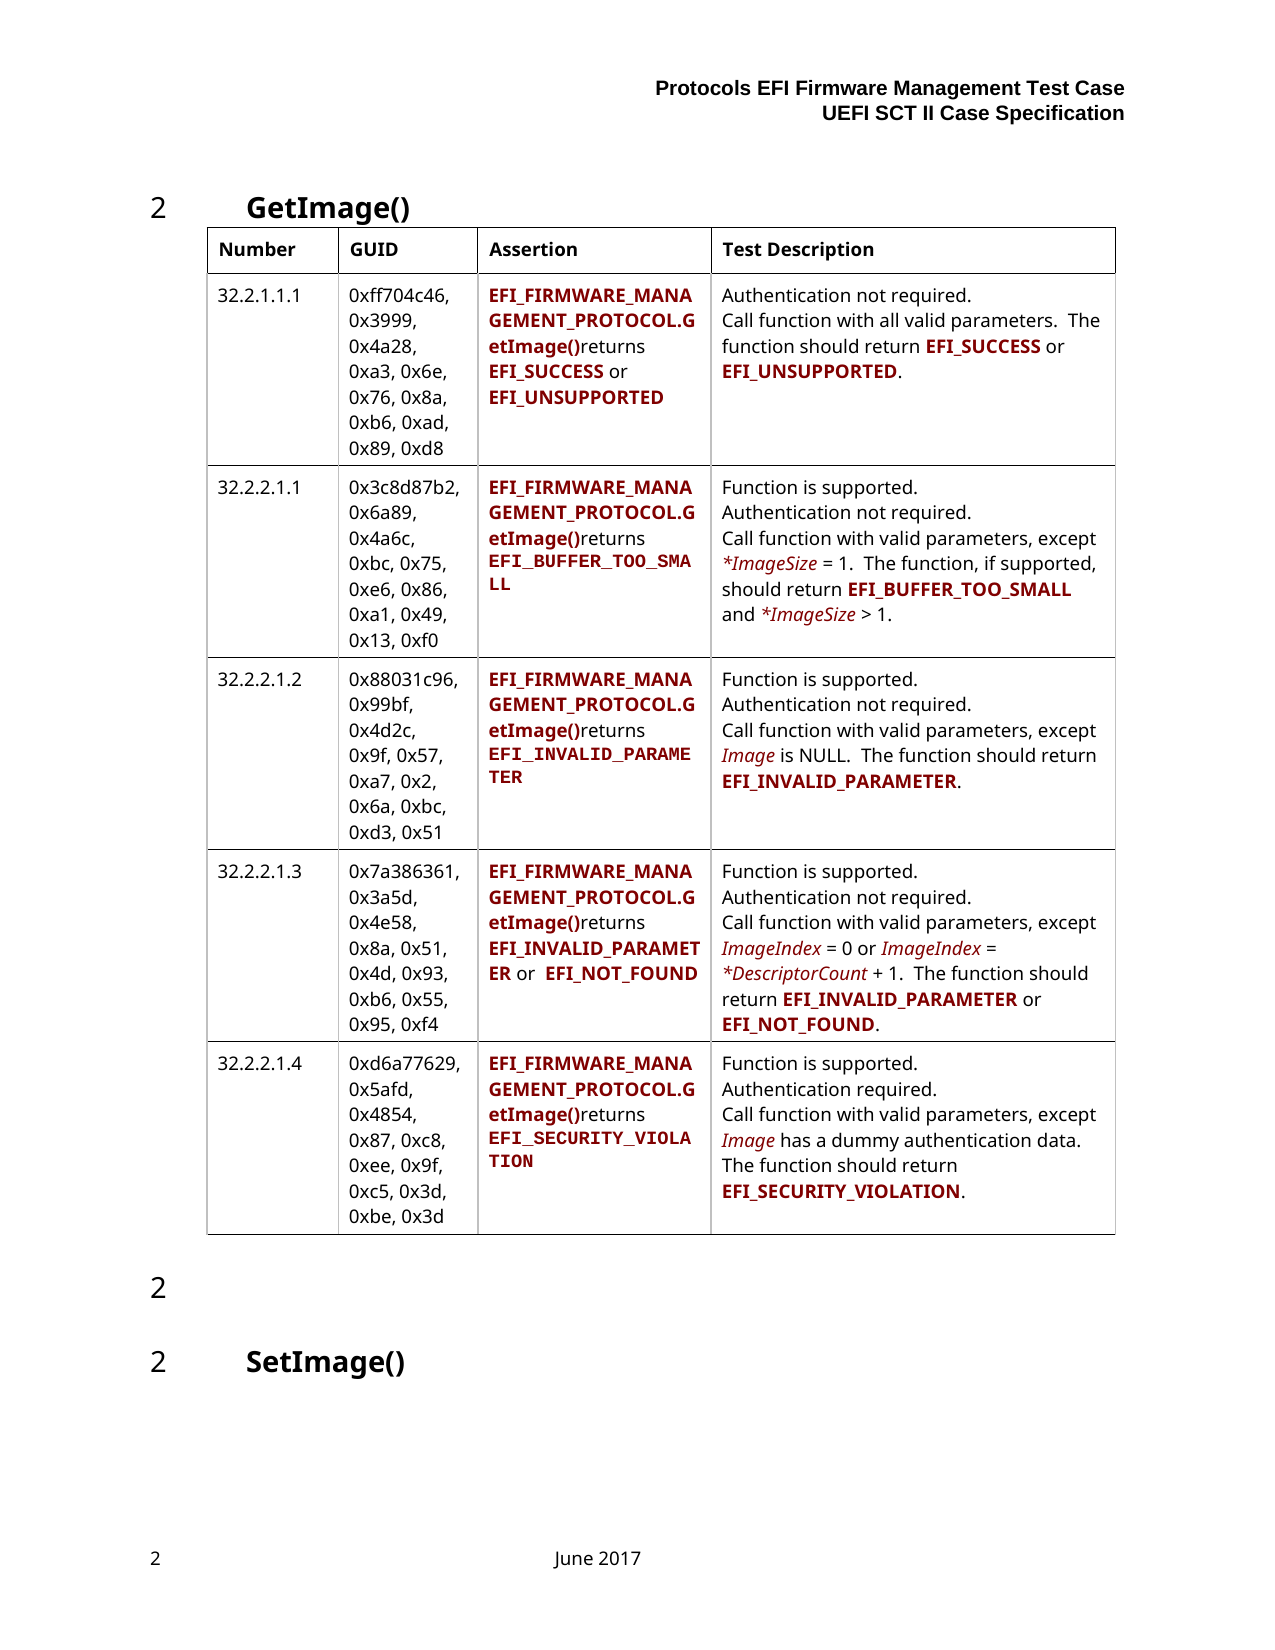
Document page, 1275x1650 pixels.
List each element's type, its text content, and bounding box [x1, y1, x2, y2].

table_cell 0x7a386361, 0x3a5d, 0x4e58, 0x8a, 0x51, 0x4d, 0x93, 0xb6, 0x55, 0x95, 0xf4 [339, 850, 477, 1041]
table_cell 0x88031c96, 0x99bf, 0x4d2c, 0x9f, 0x57, 0xa7, 0x2, 0x6a, 0xbc, 0xd3, 0x51 [339, 658, 477, 849]
table_cell EFI_FIRMWARE_MANAGEMENT_PROTOCOL.GetImage()returns EFI_BUFFER_TOO_SMALL [479, 466, 710, 657]
table_cell Function is supported. Authentication not required. Call function with valid parameters, except *ImageSize = 1. The function, if supported, should return EFI_BUFFER_TOO_SMALL and *ImageSize > 1. [712, 466, 1115, 657]
subtitle GetImage() [150, 187, 1125, 227]
table_cell 32.2.2.1.3 [208, 850, 338, 1041]
table_header Test Description [712, 228, 1115, 272]
table_cell 0xff704c46, 0x3999, 0x4a28, 0xa3, 0x6e, 0x76, 0x8a, 0xb6, 0xad, 0x89, 0xd8 [339, 274, 477, 465]
table_header GUID [339, 228, 477, 272]
table_cell EFI_FIRMWARE_MANAGEMENT_PROTOCOL.GetImage()returns EFI_INVALID_PARAMETER [479, 658, 710, 849]
table_cell 32.2.2.1.4 [208, 1042, 338, 1233]
table_cell Authentication not required. Call function with all valid parameters. The function should return EFI_SUCCESS or EFI_UNSUPPORTED. [712, 274, 1115, 465]
subtitle SetImage() [150, 1341, 1125, 1381]
table_cell 0x3c8d87b2, 0x6a89, 0x4a6c, 0xbc, 0x75, 0xe6, 0x86, 0xa1, 0x49, 0x13, 0xf0 [339, 466, 477, 657]
table_cell 32.2.2.1.2 [208, 658, 338, 849]
table_cell Function is supported. Authentication not required. Call function with valid parameters, except Image is NULL. The function should return EFI_INVALID_PARAMETER. [712, 658, 1115, 849]
table_header Number [208, 228, 338, 272]
table_cell Function is supported. Authentication required. Call function with valid parameters, except Image has a dummy authentication data. The function should return EFI_SECURITY_VIOLATION. [712, 1042, 1115, 1233]
table_cell 32.2.2.1.1 [208, 466, 338, 657]
table_cell 32.2.1.1.1 [208, 274, 338, 465]
table_cell Function is supported. Authentication not required. Call function with valid parameters, except ImageIndex = 0 or ImageIndex = *DescriptorCount + 1. The function should return EFI_INVALID_PARAMETER or EFI_NOT_FOUND. [712, 850, 1115, 1041]
table_cell EFI_FIRMWARE_MANAGEMENT_PROTOCOL.GetImage()returns EFI_INVALID_PARAMETER or EFI_NOT_FOUND [479, 850, 710, 1041]
table_cell 0xd6a77629, 0x5afd, 0x4854, 0x87, 0xc8, 0xee, 0x9f, 0xc5, 0x3d, 0xbe, 0x3d [339, 1042, 477, 1233]
table_cell EFI_FIRMWARE_MANAGEMENT_PROTOCOL.GetImage()returns EFI_SUCCESS or EFI_UNSUPPORTED [479, 274, 710, 465]
table_cell EFI_FIRMWARE_MANAGEMENT_PROTOCOL.GetImage()returns EFI_SECURITY_VIOLATION [479, 1042, 710, 1233]
table_header Assertion [478, 228, 711, 272]
